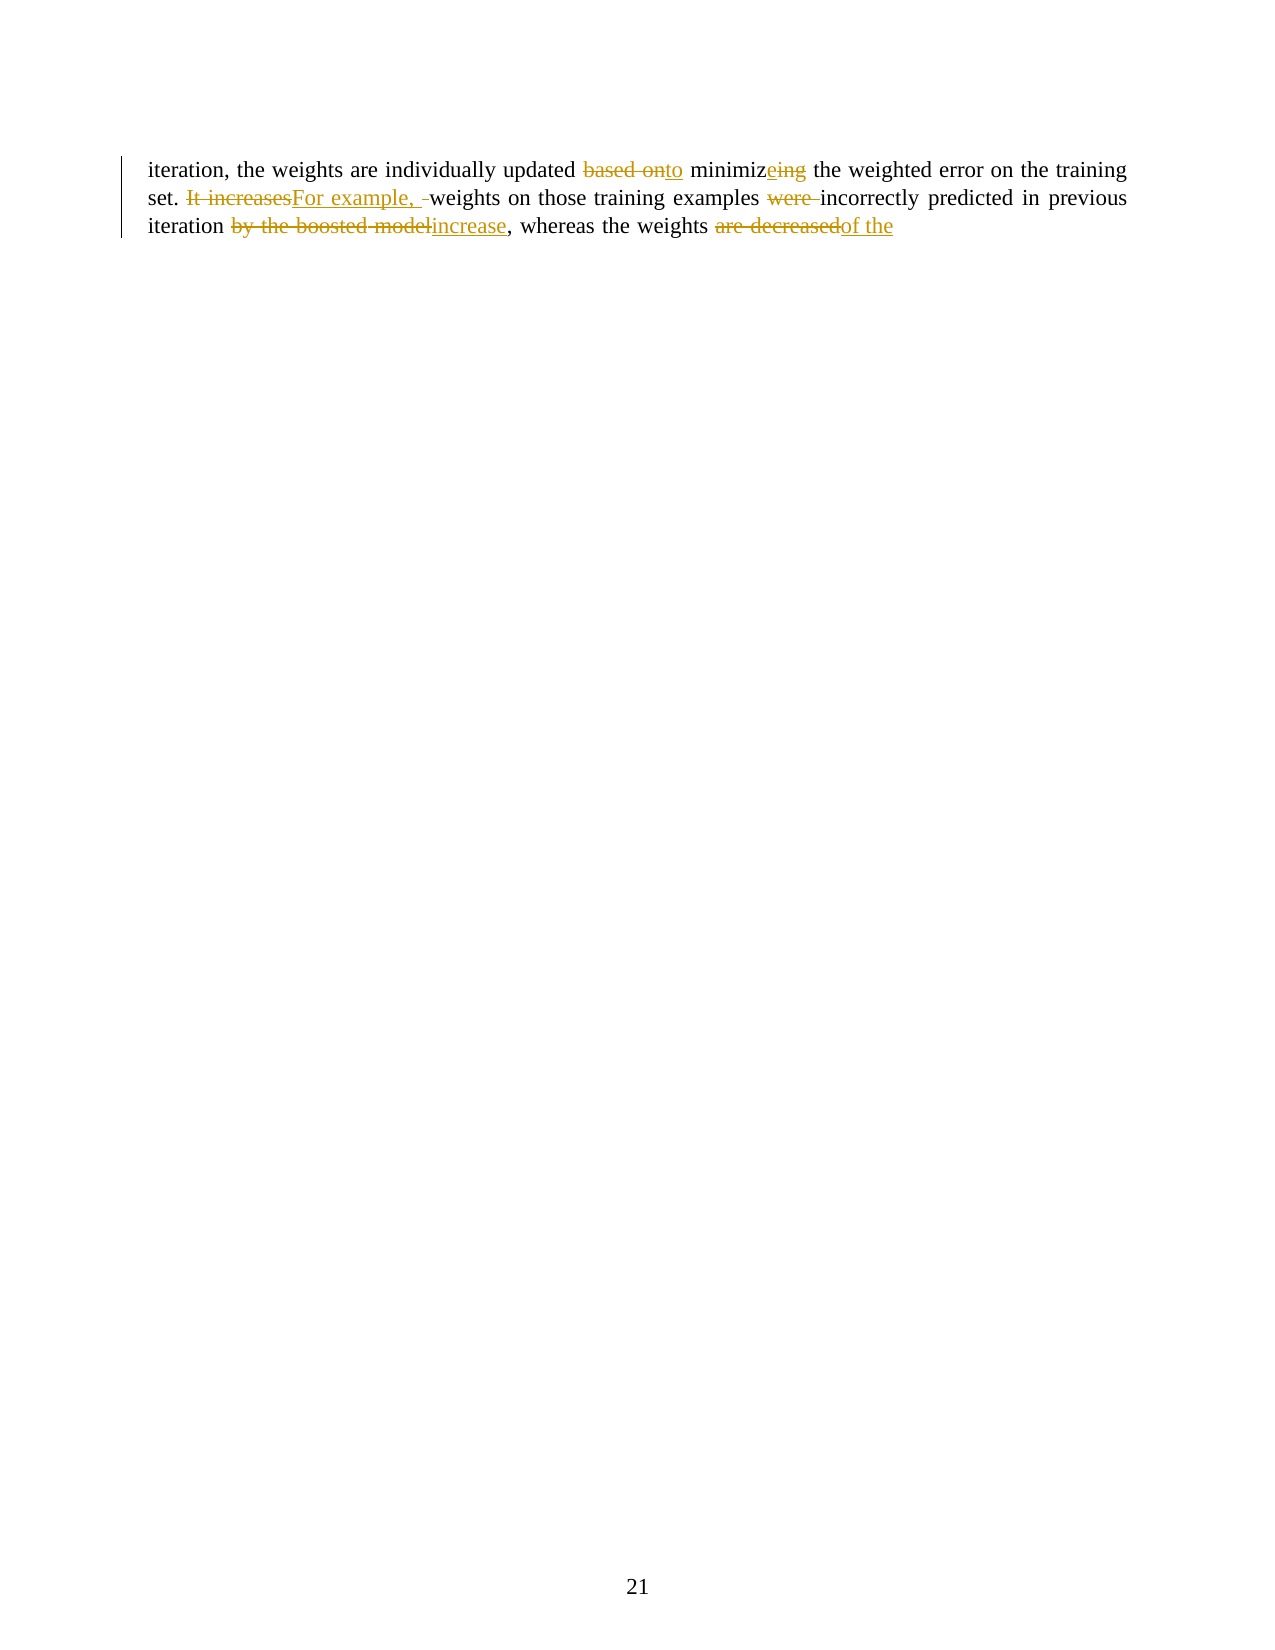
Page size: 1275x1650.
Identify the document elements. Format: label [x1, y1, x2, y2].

text [148, 156, 1128, 238]
